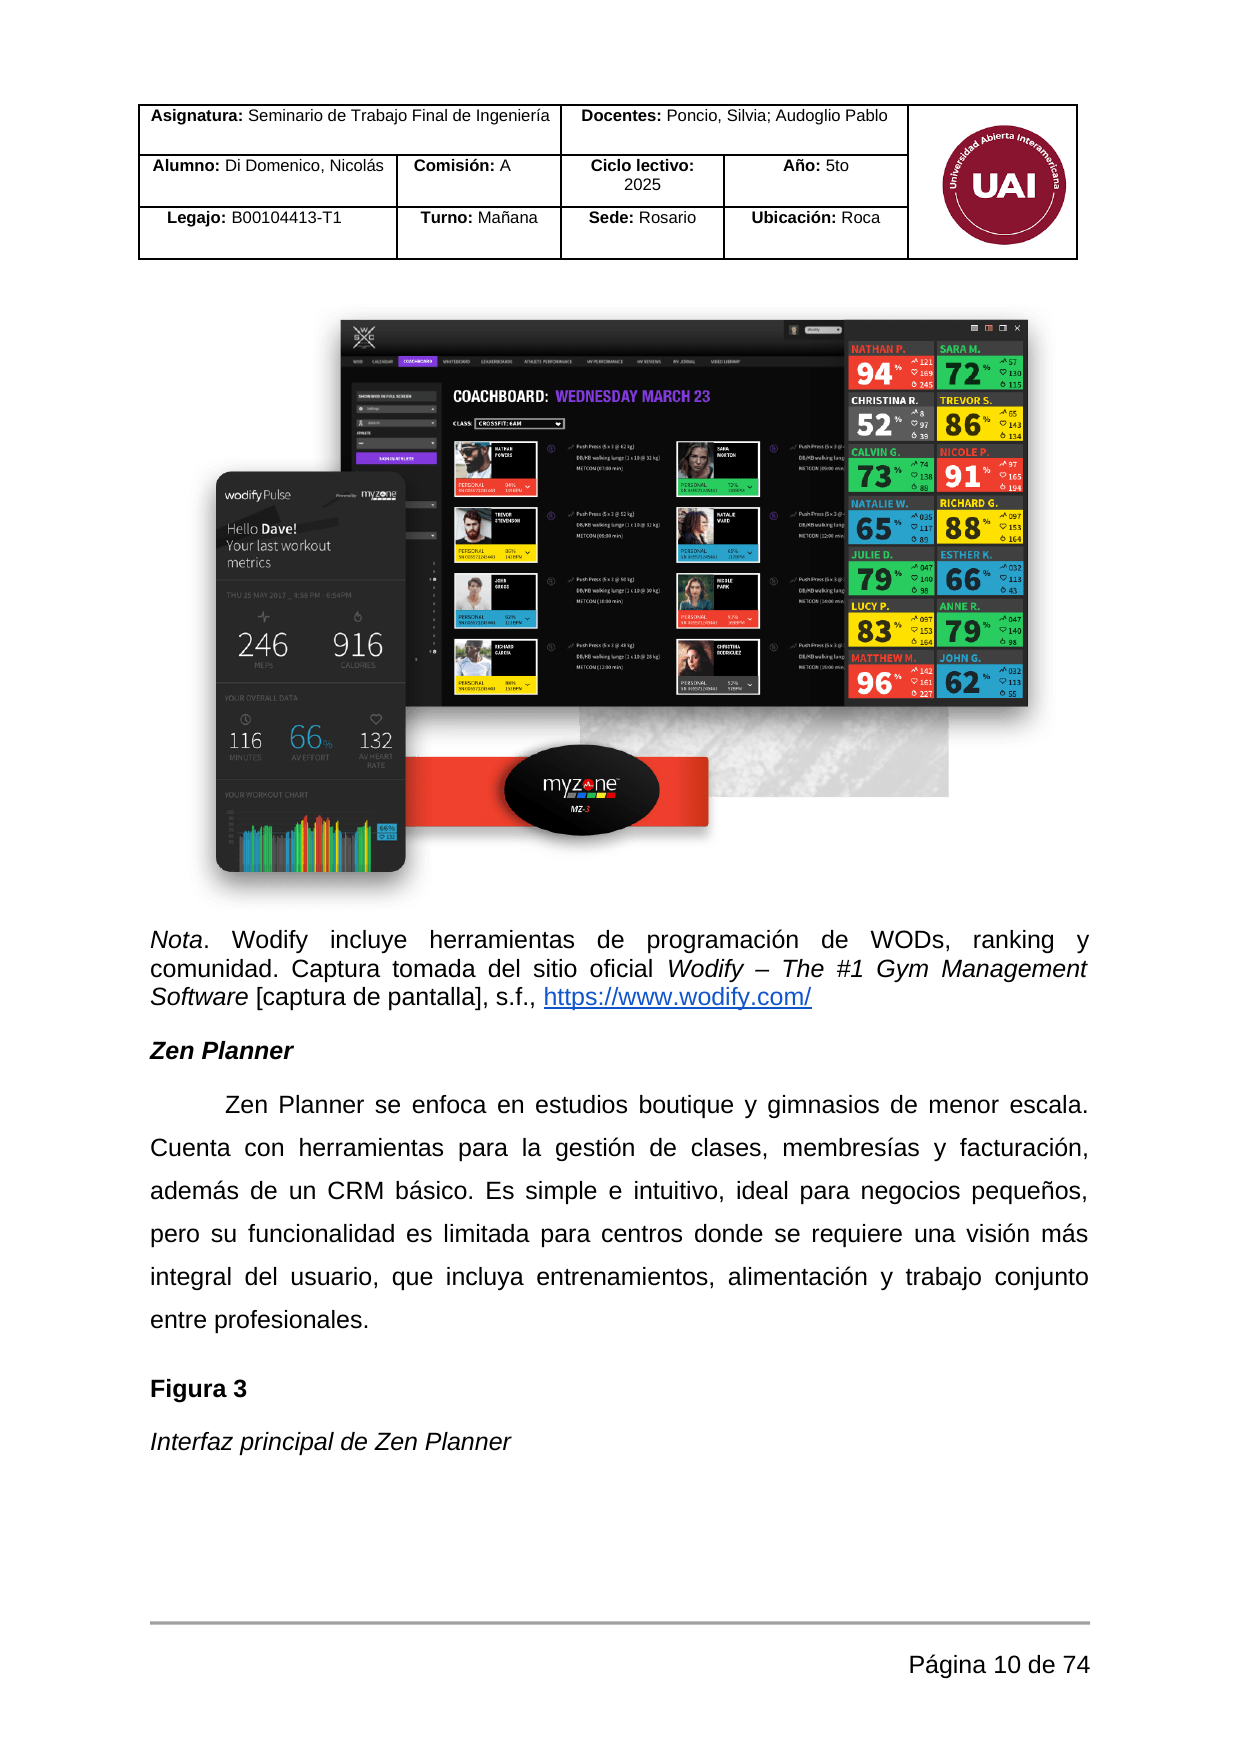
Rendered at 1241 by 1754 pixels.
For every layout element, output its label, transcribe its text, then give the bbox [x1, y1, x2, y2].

text Zen Planner se enfoca en estudios boutique y gimnasios de menor escala. Cuenta con herramientas para la gestión de clases, membresías y facturación, además de un CRM básico. Es simple e intuitivo, ideal para negocios pequeños, pero su funcionalidad es limitada para centros donde se requiere una visión más integral del usuario, que incluya entrenamientos, alimentación y trabajo conjunto entre profesionales. [150, 1090, 1090, 1334]
picture [939, 118, 1068, 248]
picture [150, 293, 1091, 911]
text Nota. Wodify incluye herramientas de programación de WODs, ranking y comunidad. Captura tomada del sitio oficial Wodify – The #1 Gym Management Software [captura de pantalla], s.f., https://www.wodify.com/ [150, 925, 1090, 1011]
subtitle Zen Planner [150, 1036, 1090, 1065]
text Figura 3 [150, 1373, 1090, 1402]
text Interfaz principal de Zen Planner [150, 1427, 1090, 1456]
